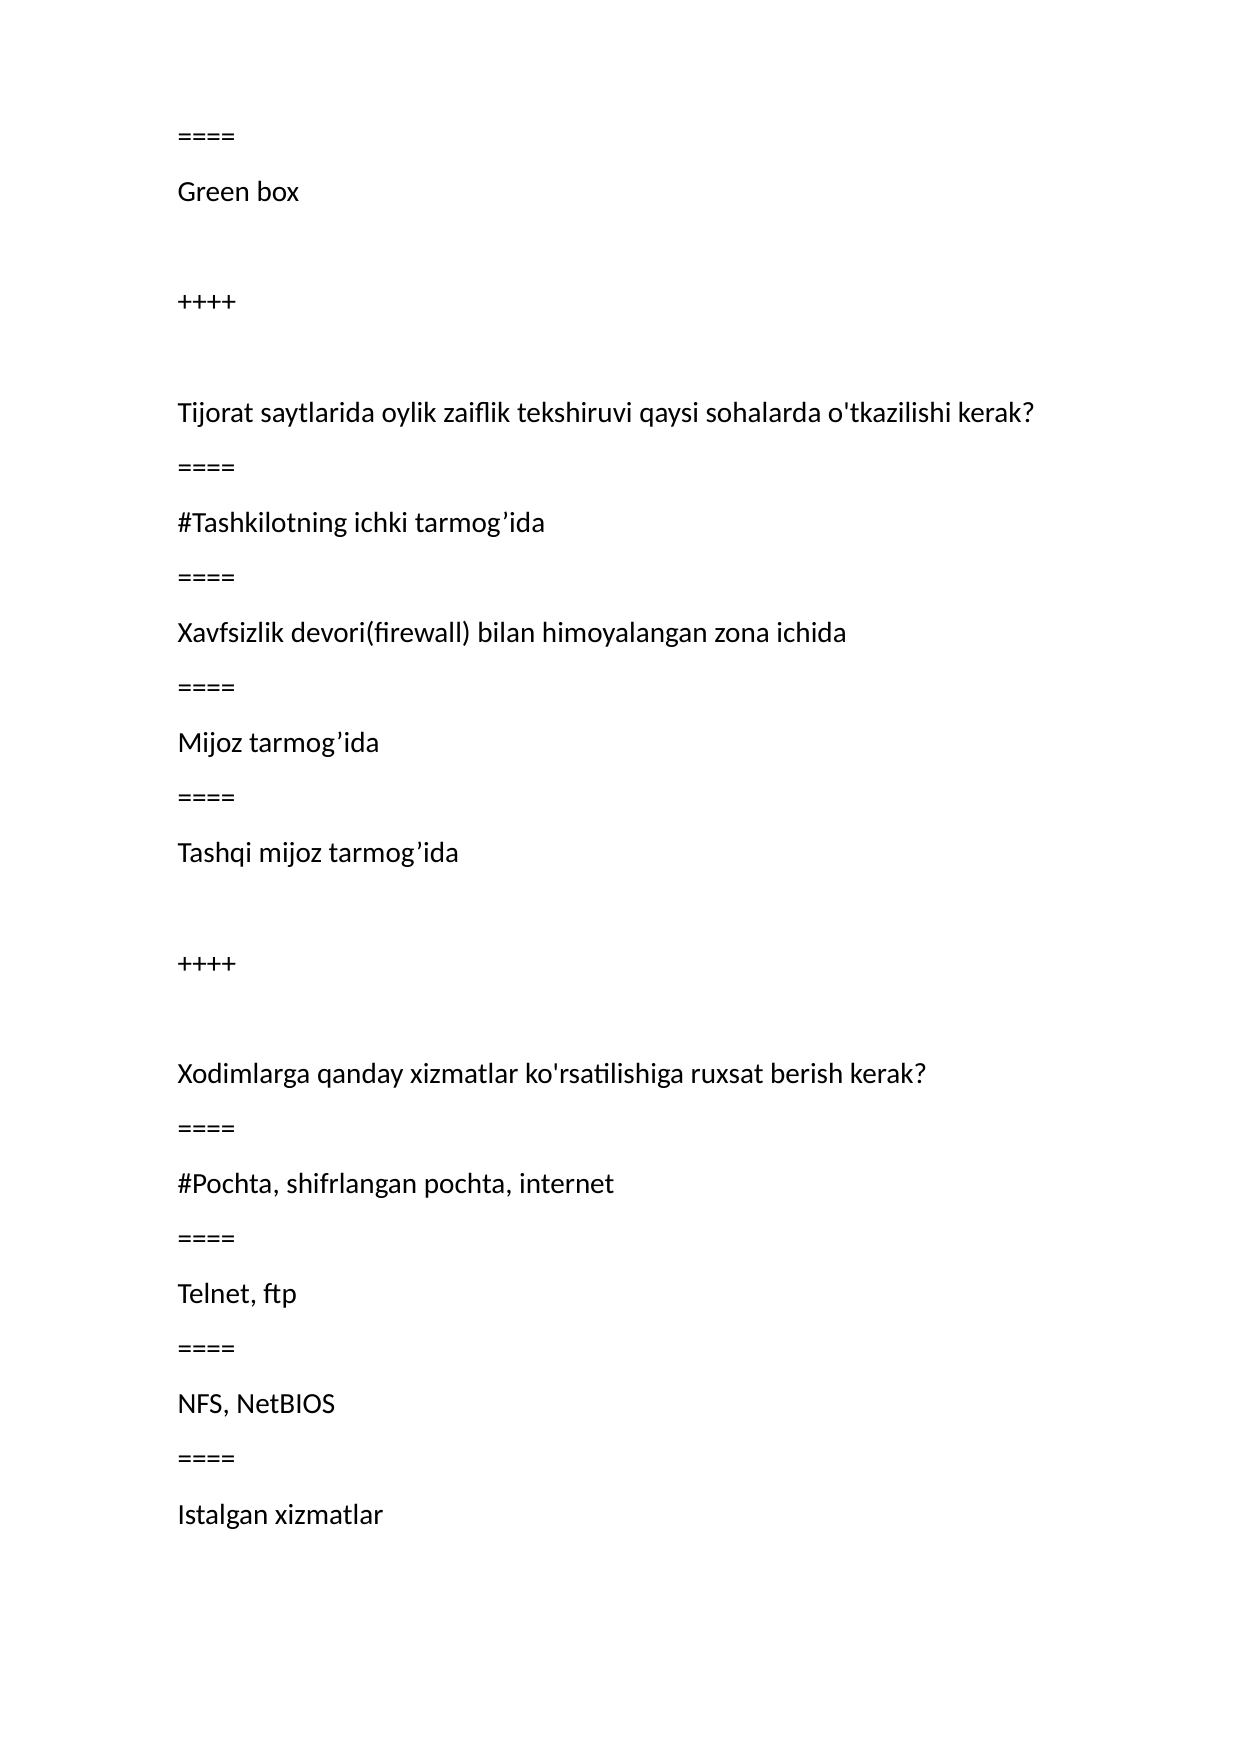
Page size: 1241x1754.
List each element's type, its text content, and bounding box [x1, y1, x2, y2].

text ==== [177, 779, 1152, 815]
text Tashqi mijoz tarmog’ida [177, 834, 1152, 870]
text ==== [177, 1441, 1152, 1476]
text ==== [177, 1110, 1152, 1146]
text Xodimlarga qanday xizmatlar ko'rsatilishiga ruxsat berish kerak? [177, 1055, 1152, 1091]
text ==== [177, 1220, 1152, 1256]
text Green box [177, 173, 1152, 209]
text ==== [177, 449, 1152, 484]
text #Pochta, shifrlangan pochta, internet [177, 1165, 1152, 1201]
text ==== [177, 118, 1152, 154]
text ==== [177, 669, 1152, 705]
text ==== [177, 559, 1152, 594]
text Xavfsizlik devori(firewall) bilan himoyalangan zona ichida [177, 614, 1152, 650]
text Mijoz tarmog’ida [177, 724, 1152, 760]
text #Tashkilotning ichki tarmog’ida [177, 504, 1152, 539]
text ++++ [177, 945, 1152, 980]
text ++++ [177, 283, 1152, 319]
text ==== [177, 1330, 1152, 1366]
text Tijorat saytlarida oylik zaiflik tekshiruvi qaysi sohalarda o'tkazilishi kerak? [177, 394, 1152, 429]
text Telnet, ftp [177, 1275, 1152, 1311]
text Istalgan xizmatlar [177, 1496, 1152, 1531]
text NFS, NetBIOS [177, 1386, 1152, 1421]
